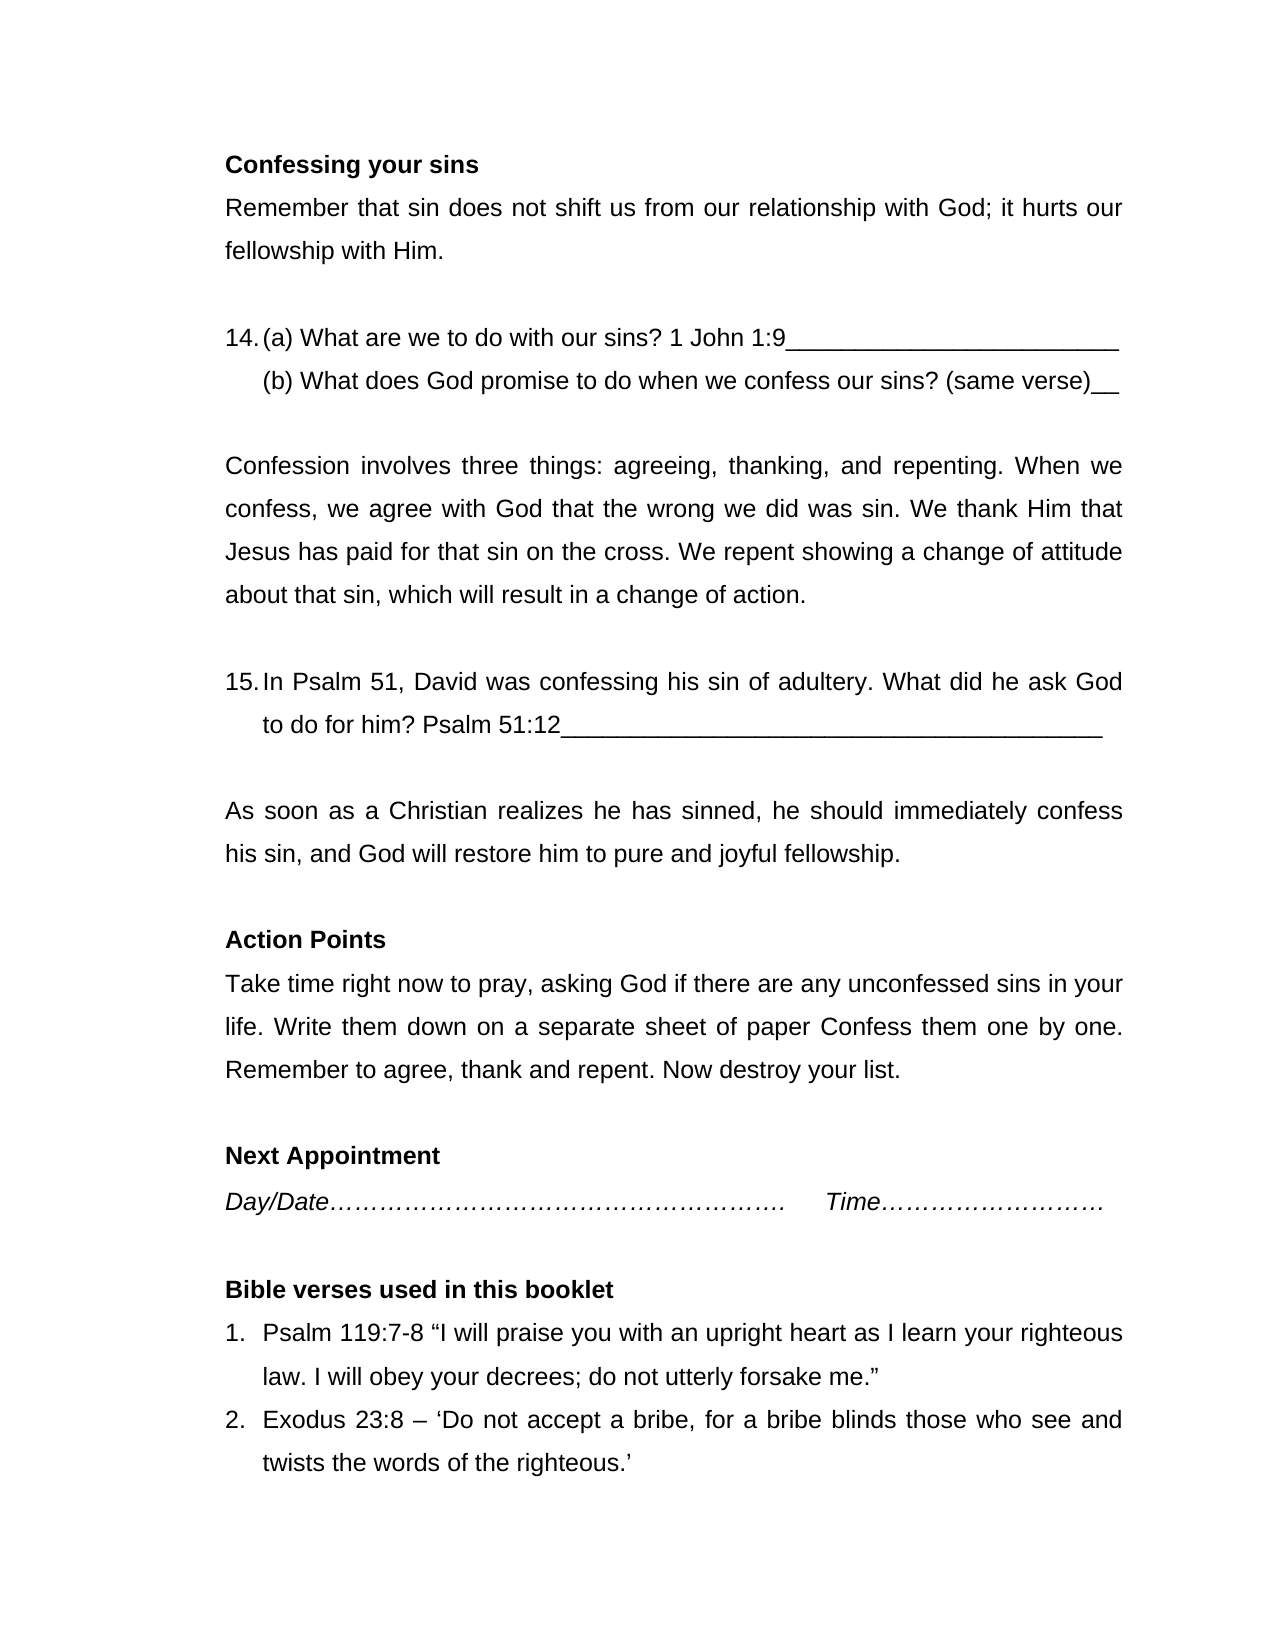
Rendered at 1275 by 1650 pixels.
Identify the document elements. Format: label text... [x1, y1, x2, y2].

text Next Appointment [225, 1141, 1125, 1170]
list Exodus 23:8 – ‘Do not accept a bribe, for a bribe blinds those who see and twists the words of the righteous.’ [225, 1405, 1125, 1477]
list Psalm 119:7-8 “I will praise you with an upright heart as I learn your righteous law. I will obey your decrees; do not utterly forsake me.” [225, 1318, 1125, 1390]
text Remember that sin does not shift us from our relationship with God; it hurts our fellowship with Him. [225, 193, 1125, 265]
list (b) What does God promise to do when we confess our sins? (same verse)__ [262, 366, 1125, 394]
text Action Points [225, 926, 1125, 954]
list (a) What are we to do with our sins? 1 John 1:9________________________ [225, 322, 1125, 351]
text Bible verses used in this booklet [225, 1275, 1125, 1304]
list In Psalm 51, David was confessing his sin of adultery. What did he ask God to do for him? Psalm 51:12_______________________________________ [225, 667, 1125, 739]
text As soon as a Christian realizes he has sinned, he should immediately confess his sin, and God will restore him to pure and joyful fellowship. [225, 796, 1125, 868]
text Confessing your sins [225, 150, 1125, 179]
text Take time right now to pray, asking God if there are any unconfessed sins in your life. Write them down on a separate sheet of paper Confess them one by one. Remember to agree, thank and repent. Now destroy your list. [225, 969, 1125, 1084]
text Day/Date………………………………………………. Time……………………… [225, 1187, 1125, 1215]
text Confession involves three things: agreeing, thanking, and repenting. When we confess, we agree with God that the wrong we did was sin. We thank Him that Jesus has paid for that sin on the cross. We repent showing a change of attitude about that sin, which will result in a change of action. [225, 451, 1125, 609]
